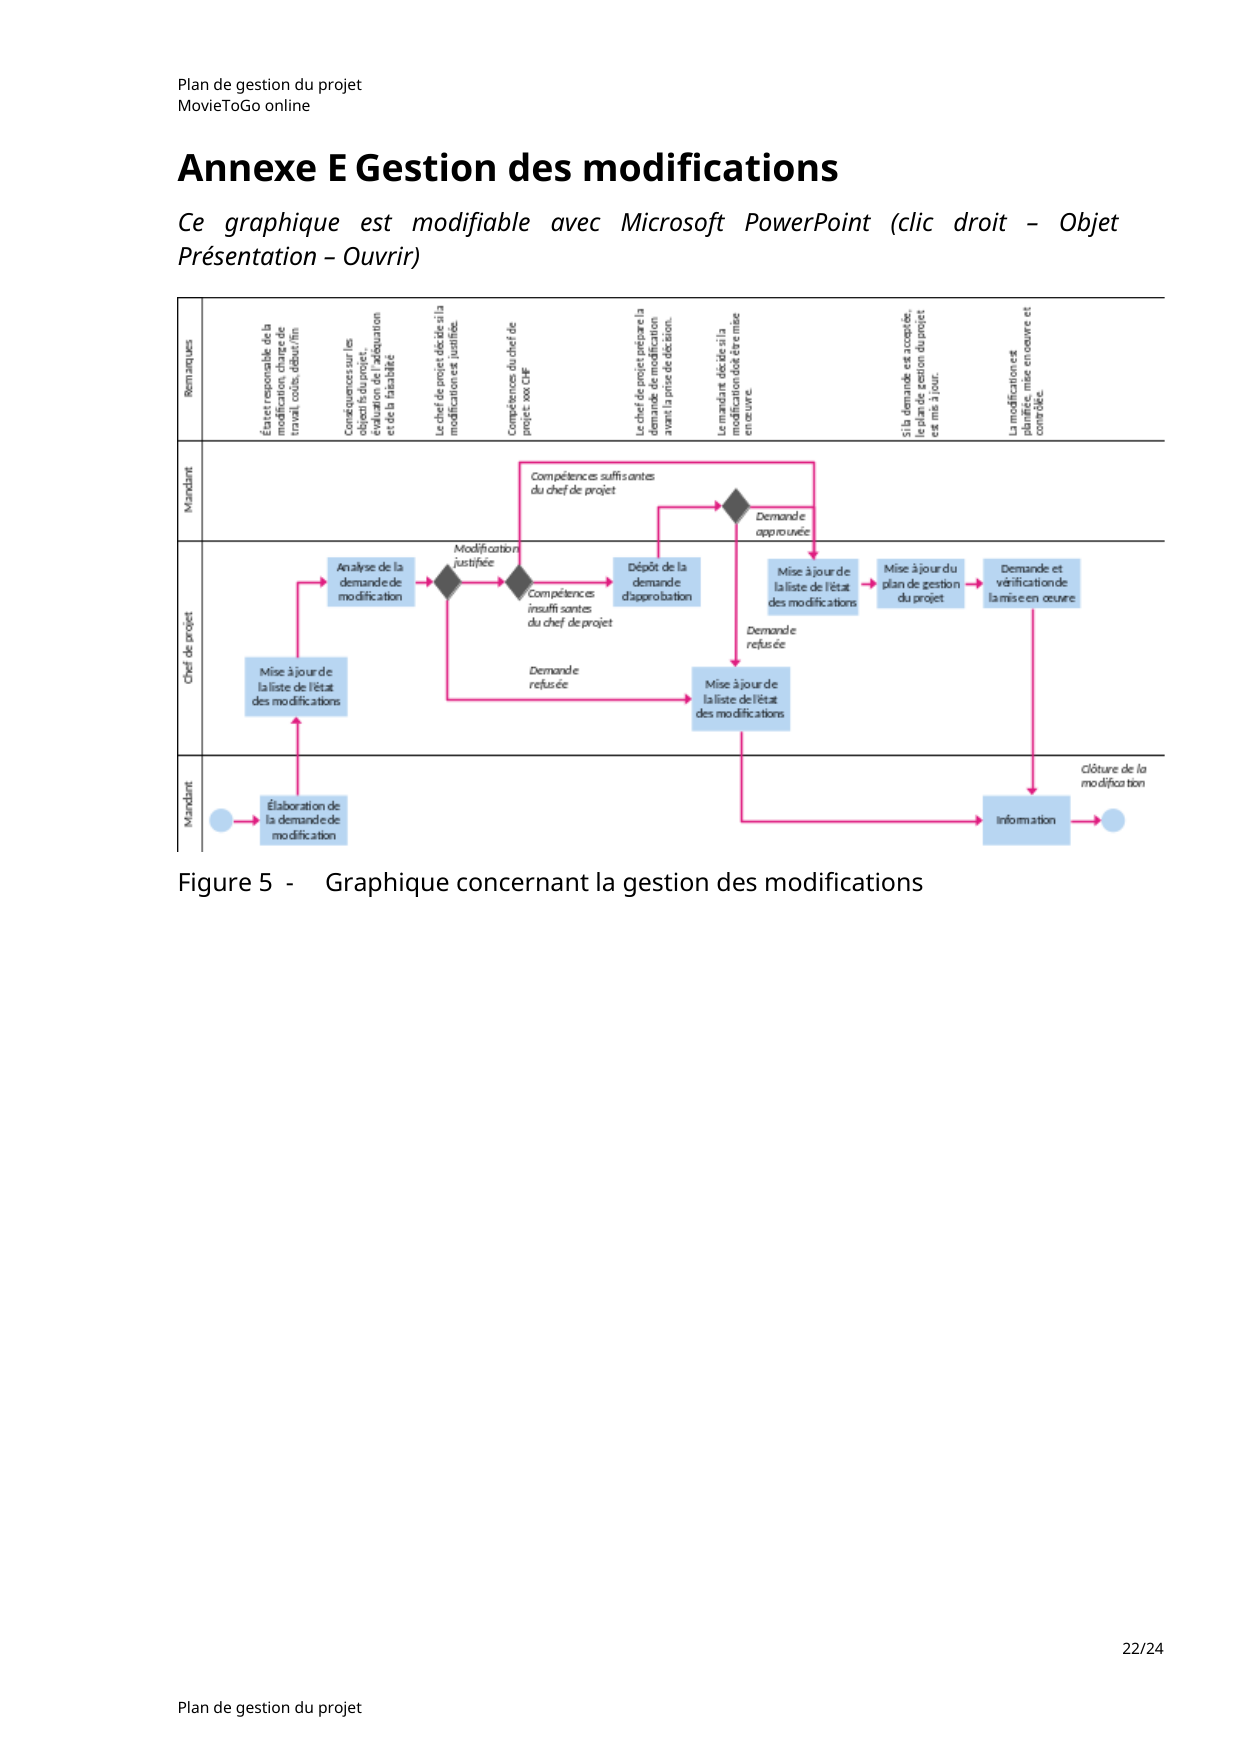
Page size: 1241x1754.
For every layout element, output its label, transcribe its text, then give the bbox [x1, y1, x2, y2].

text Figure 5 - Graphique concernant la gestion des modifications [177, 864, 1122, 898]
text Ce graphique est modifiable avec Microsoft PowerPoint (clic droit – Objet Présentation – Ouvrir) [177, 204, 1122, 273]
subtitle Gestion des modifications [177, 141, 1122, 192]
